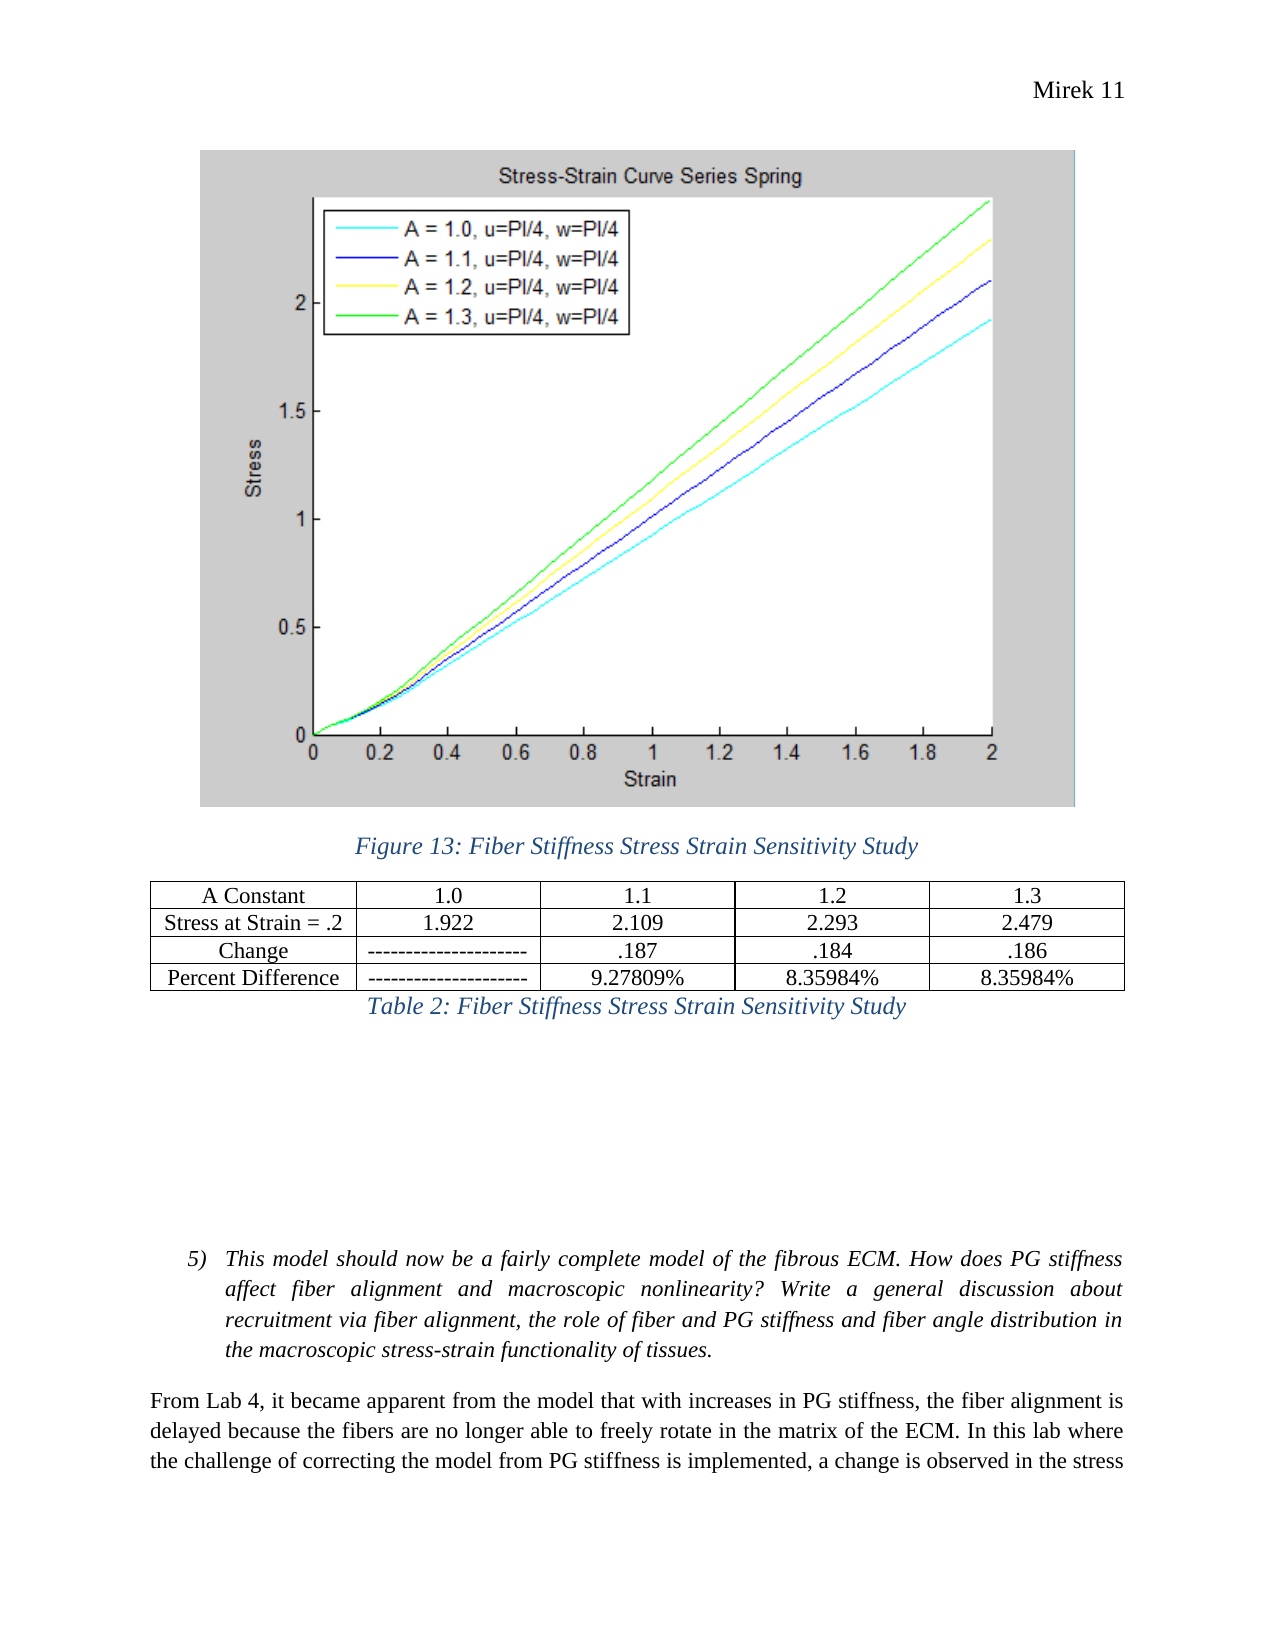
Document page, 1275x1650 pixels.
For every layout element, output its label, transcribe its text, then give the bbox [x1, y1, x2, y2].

table_header 1.3 [930, 882, 1124, 908]
table_cell 8.35984% [736, 964, 929, 990]
table_cell --------------------- [357, 937, 540, 963]
table_cell Change [151, 937, 356, 963]
table_cell .187 [541, 937, 734, 963]
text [150, 1387, 1125, 1474]
text Table 2: Fiber Stiffness Stress Strain Sensitivity Study [150, 991, 1125, 1020]
table_cell 2.479 [930, 909, 1124, 936]
table_cell .184 [736, 937, 929, 963]
text Figure 13: Fiber Stiffness Stress Strain Sensitivity Study [150, 831, 1125, 860]
table_cell --------------------- [357, 964, 540, 990]
table_header 1.1 [541, 882, 734, 908]
table_cell 2.293 [736, 909, 929, 936]
table_cell 1.922 [357, 909, 540, 936]
table_cell 2.109 [541, 909, 734, 936]
table_cell .186 [930, 937, 1124, 963]
picture [200, 150, 1075, 807]
table_header 1.2 [736, 882, 929, 908]
table_header A Constant [151, 882, 356, 908]
table_cell Percent Difference [151, 964, 356, 990]
table_cell Stress at Strain = .2 [151, 909, 356, 936]
list This model should now be a fairly complete model of the fibrous ECM. How does PG stiffness affect fiber alignment and macroscopic nonlinearity? Write a general discussion about recruitment via fiber alignment, the role of fiber and PG stiffness and fiber angle distribution in the macroscopic stress-strain functionality of tissues. [187, 1245, 1125, 1362]
table_header 1.0 [357, 882, 540, 908]
table_cell 8.35984% [930, 964, 1124, 990]
table_cell 9.27809% [541, 964, 734, 990]
